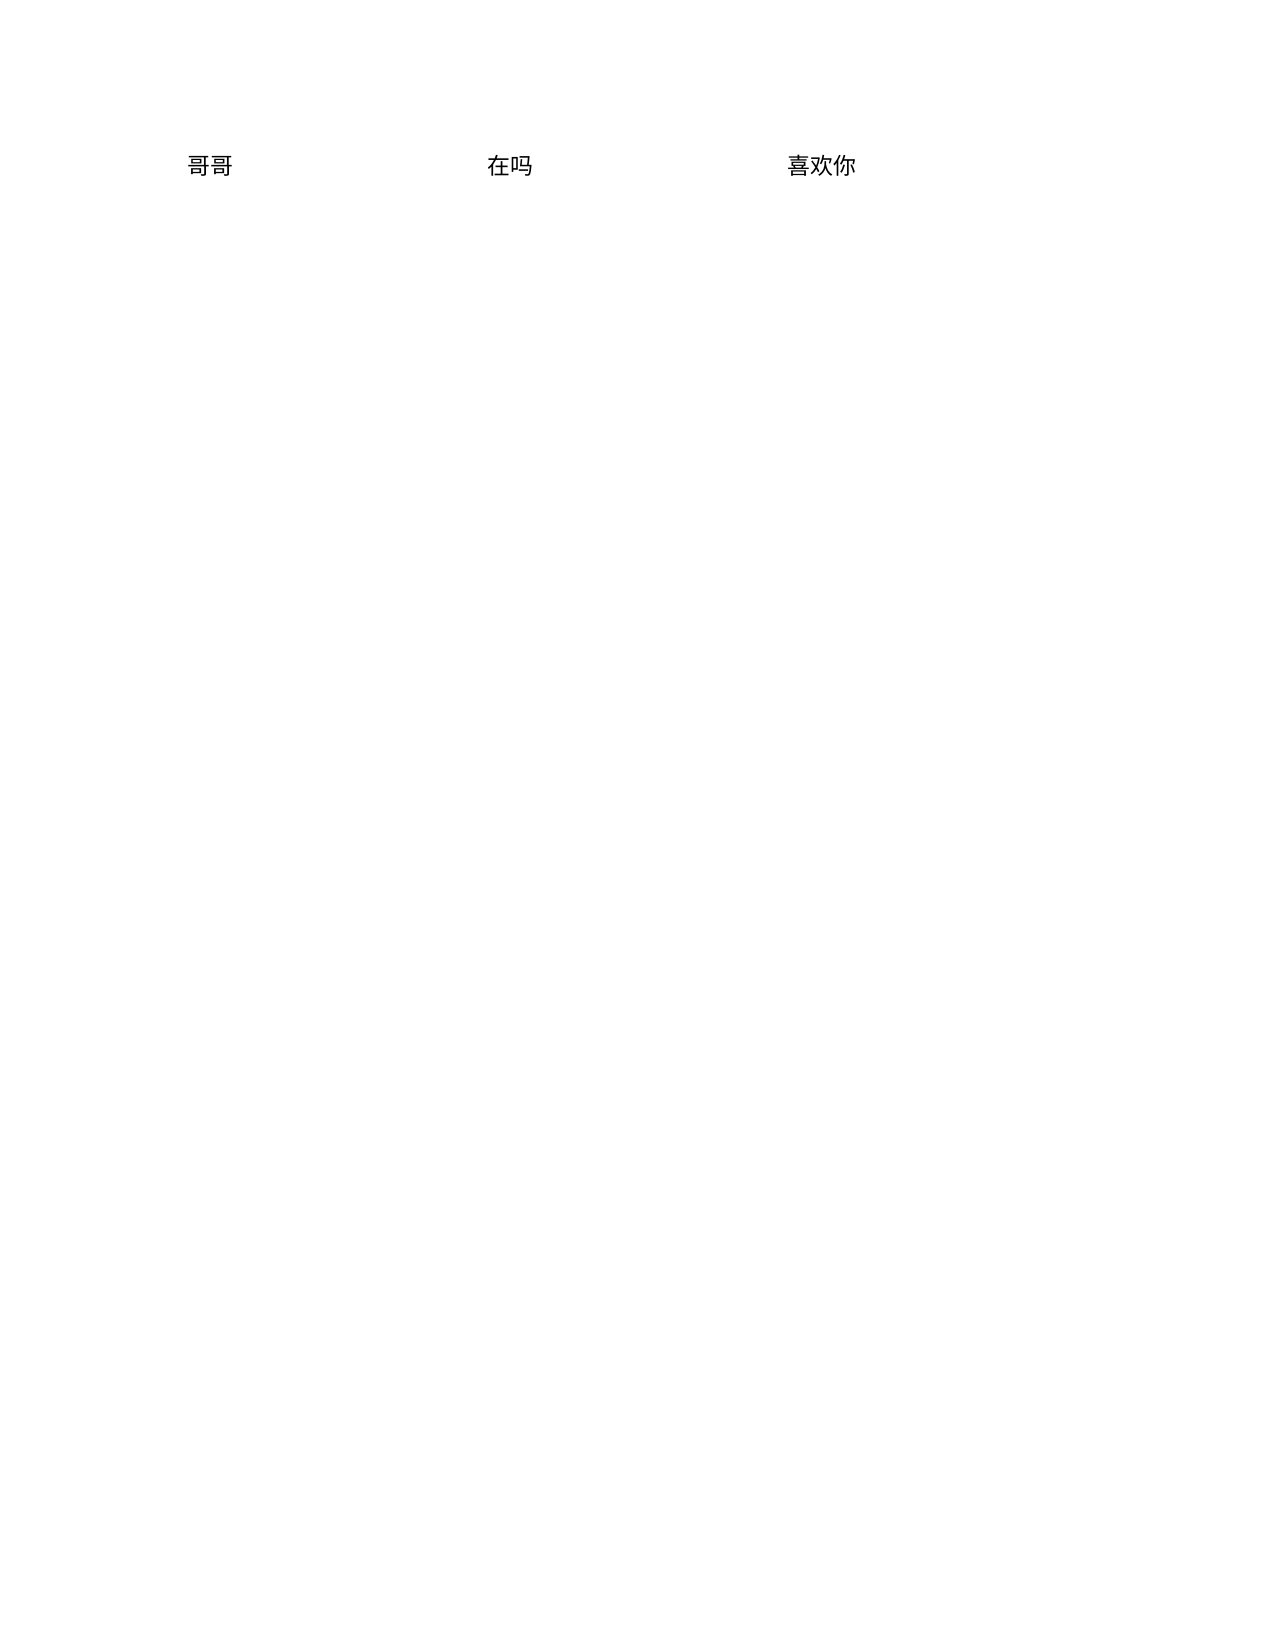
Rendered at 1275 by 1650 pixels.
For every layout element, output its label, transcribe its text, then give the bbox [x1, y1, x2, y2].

table_header 在吗 [476, 150, 776, 206]
table_header 哥哥 [176, 150, 476, 206]
table_header 喜欢你 [776, 150, 1076, 206]
